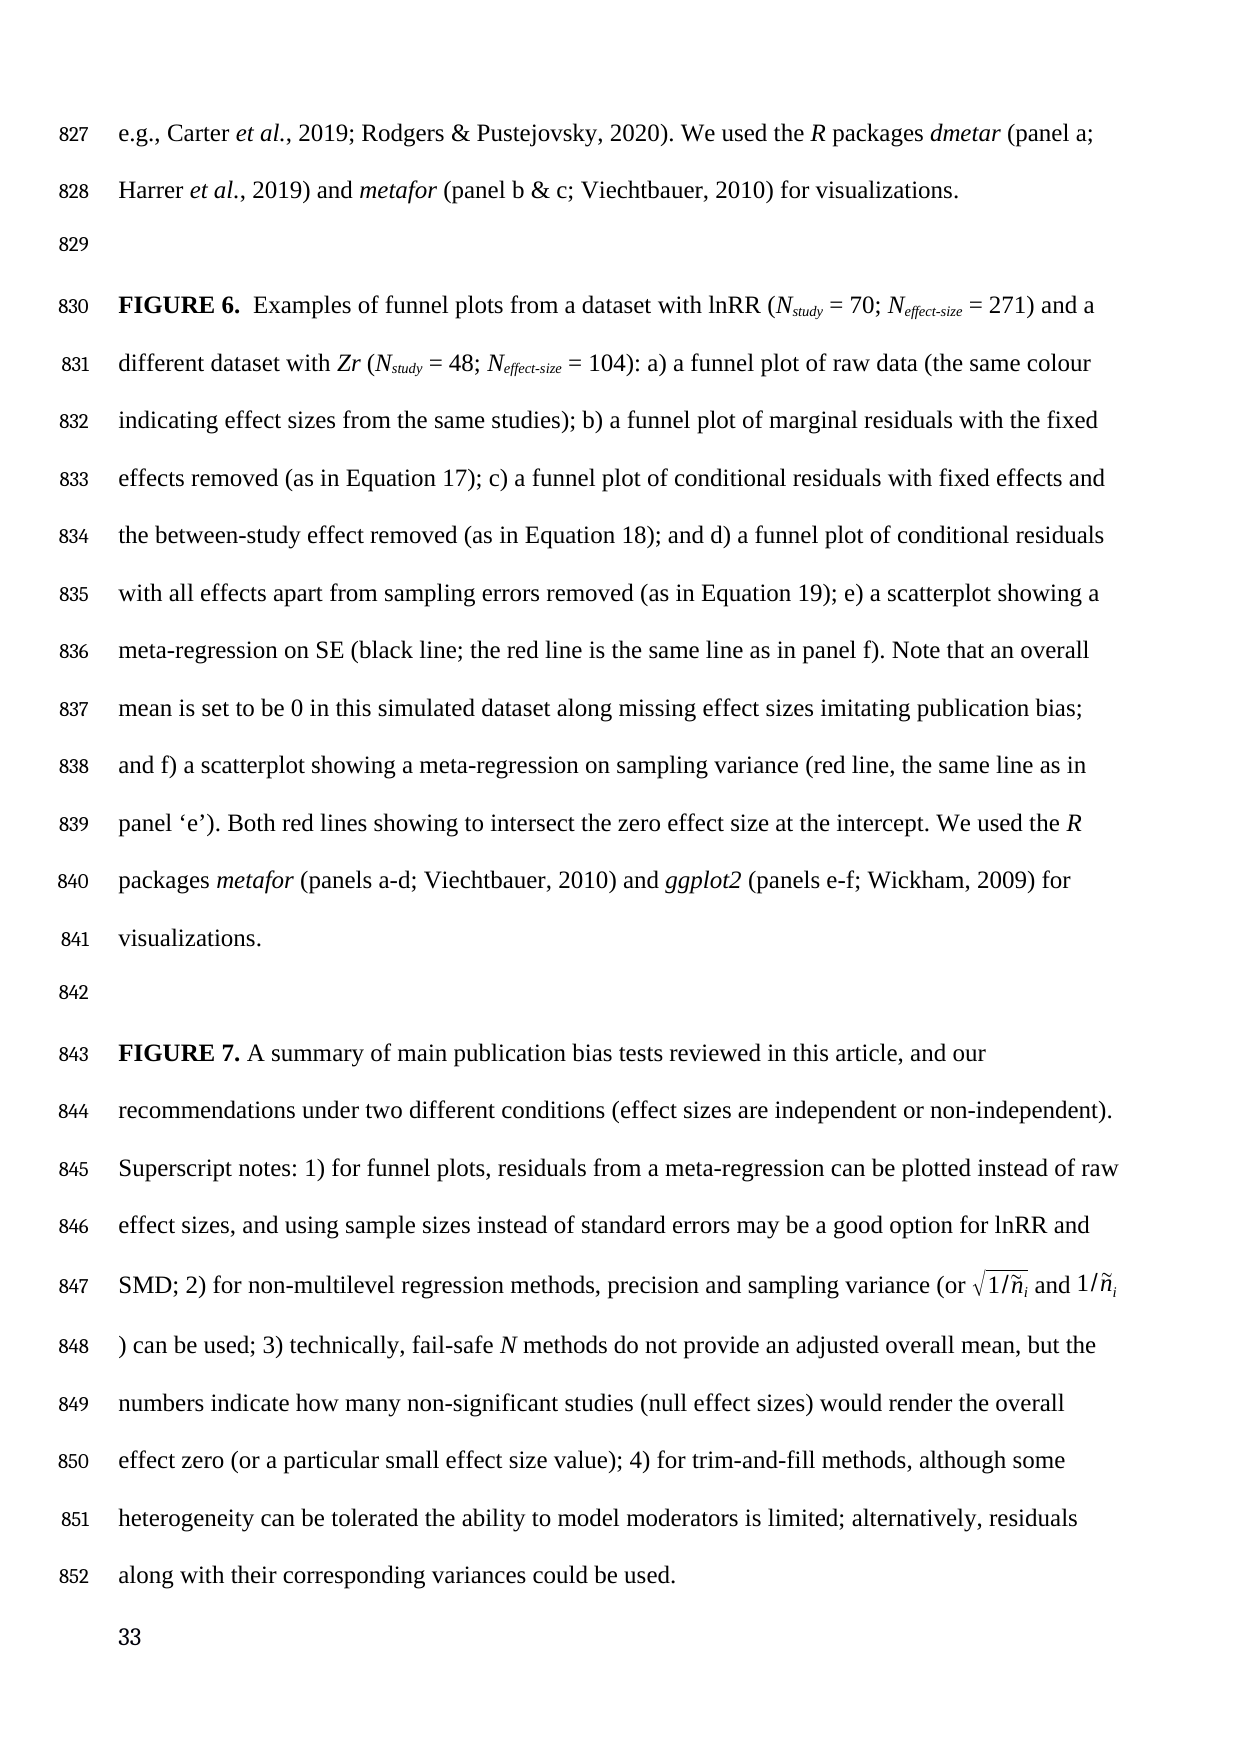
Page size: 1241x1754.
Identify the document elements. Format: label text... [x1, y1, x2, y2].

text FIGURE 6. Examples of funnel plots from a dataset with lnRR (Nstudy = 70; Neffect-size = 271) and a different dataset with Zr (Nstudy = 48; Neffect-size = 104): a) a funnel plot of raw data (the same colour indicating effect sizes from the same studies); b) a funnel plot of marginal residuals with the fixed effects removed (as in Equation 17); c) a funnel plot of conditional residuals with fixed effects and the between-study effect removed (as in Equation 18); and d) a funnel plot of conditional residuals with all effects apart from sampling errors removed (as in Equation 19); e) a scatterplot showing a meta-regression on SE (black line; the red line is the same line as in panel f). Note that an overall mean is set to be 0 in this simulated dataset along missing effect sizes imitating publication bias; and f) a scatterplot showing a meta-regression on sampling variance (red line, the same line as in panel ‘e’). Both red lines showing to intersect the zero effect size at the intercept. We used the R packages metafor (panels a-d; Viechtbauer, 2010) and ggplot2 (panels e-f; Wickham, 2009) for visualizations. [118, 291, 1122, 952]
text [118, 118, 1122, 204]
text FIGURE 7. A summary of main publication bias tests reviewed in this article, and our recommendations under two different conditions (effect sizes are independent or non-independent). Superscript notes: 1) for funnel plots, residuals from a meta-regression can be plotted instead of raw effect sizes, and using sample sizes instead of standard errors may be a good option for lnRR and SMD; 2) for non-multilevel regression methods, precision and sampling variance (or and ) can be used; 3) technically, fail-safe N methods do not provide an adjusted overall mean, but the numbers indicate how many non-significant studies (null effect sizes) would render the overall effect zero (or a particular small effect size value); 4) for trim-and-fill methods, although some heterogeneity can be tolerated the ability to model moderators is limited; alternatively, residuals along with their corresponding variances could be used. [118, 1038, 1122, 1589]
